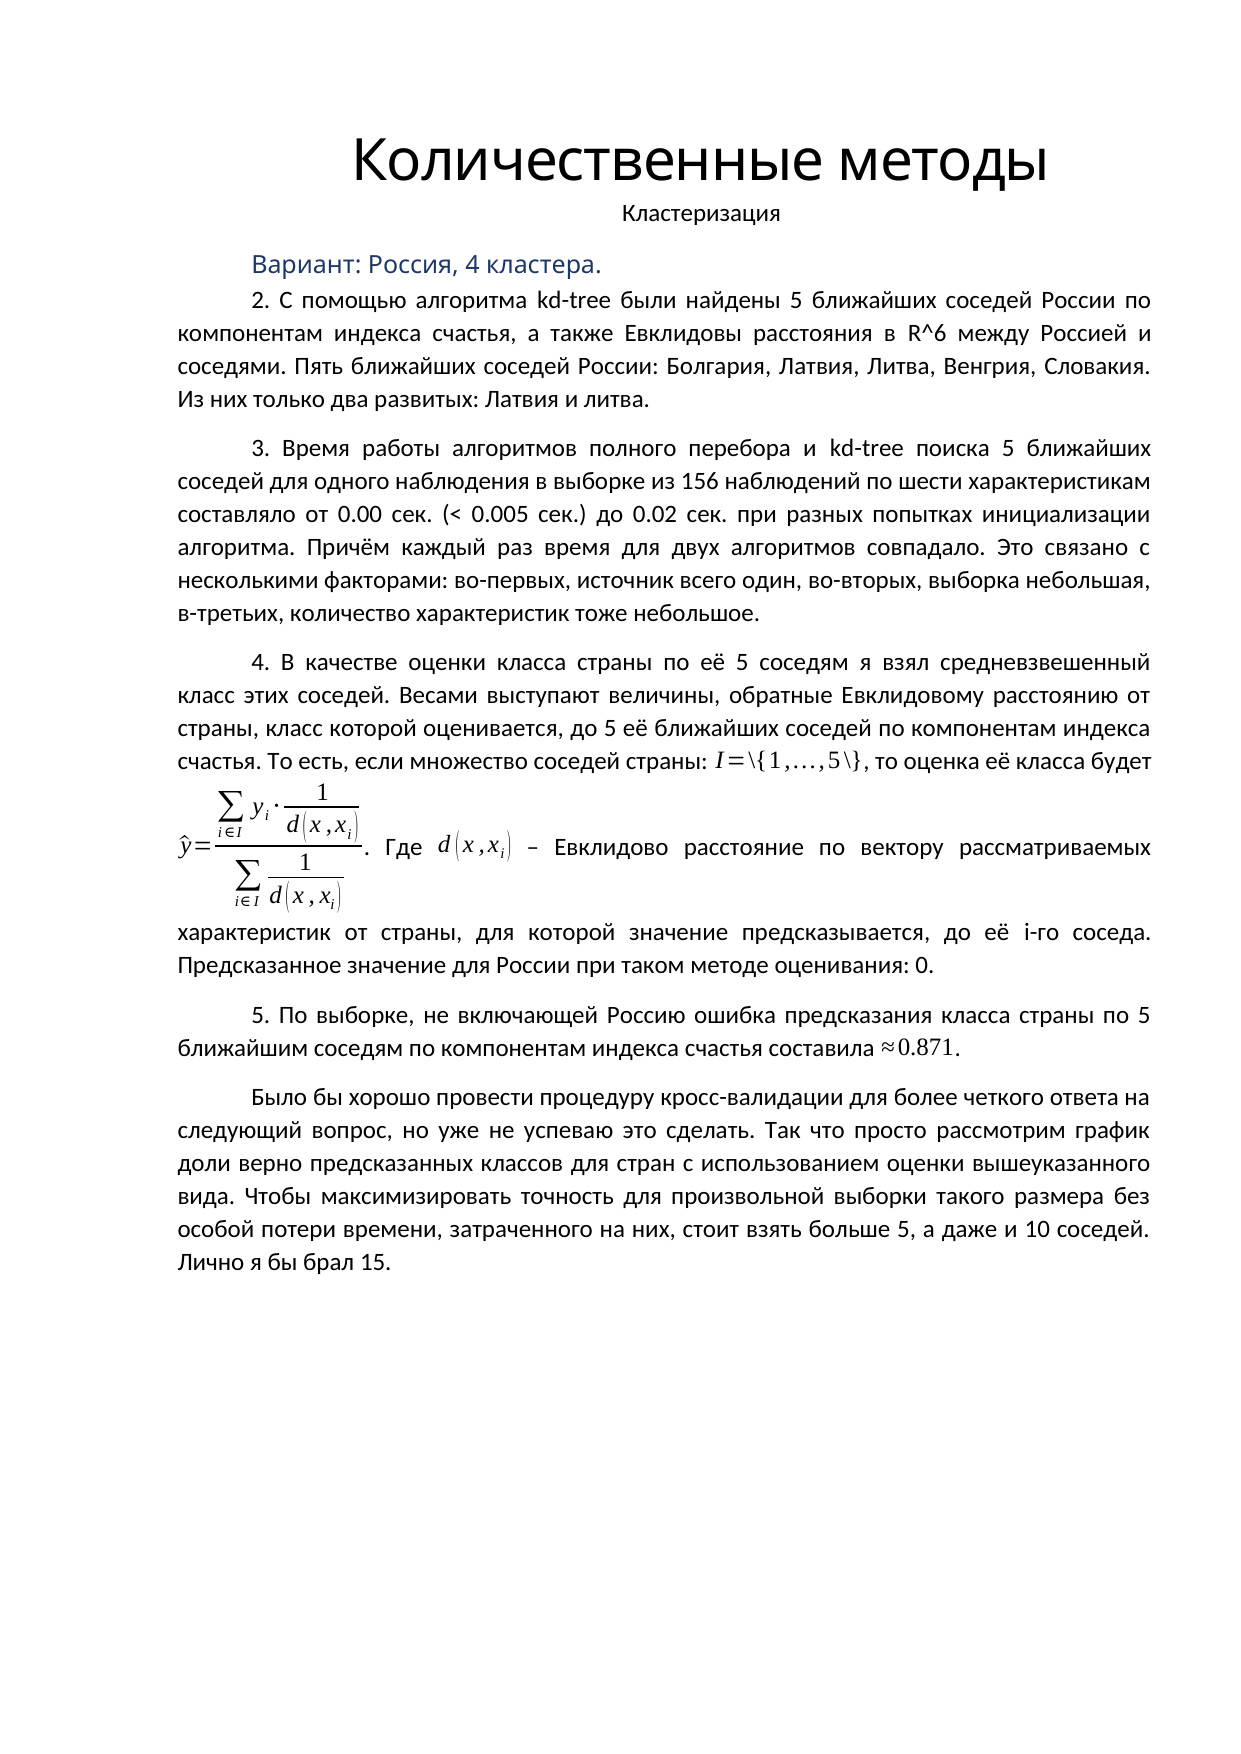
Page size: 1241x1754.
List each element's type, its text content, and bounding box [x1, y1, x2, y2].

title Количественные методы [177, 118, 1152, 198]
text 5. По выборке, не включающей Россию ошибка предсказания класса страны по 5 ближайшим соседям по компонентам индекса счастья составила . [177, 999, 1152, 1062]
text 4. В качестве оценки класса страны по её 5 соседям я взял средневзвешенный класс этих соседей. Весами выступают величины, обратные Евклидовому расстоянию от страны, класс которой оценивается, до 5 её ближайших соседей по компонентам индекса счастья. То есть, если множество соседей страны: , то оценка её класса будет . Где – Евклидово расстояние по вектору рассматриваемых характеристик от страны, для которой значение предсказывается, до её i-го соседа. Предсказанное значение для России при таком методе оценивания: 0. [177, 646, 1152, 980]
text 2. С помощью алгоритма kd-tree были найдены 5 ближайших соседей России по компонентам индекса счастья, а также Евклидовы расстояния в R^6 между Россией и соседями. Пять ближайших соседей России: Болгария, Латвия, Литва, Венгрия, Словакия. Из них только два развитых: Латвия и литва. [177, 284, 1152, 413]
text Кластеризация [177, 198, 1152, 228]
text 3. Время работы алгоритмов полного перебора и kd-tree поиска 5 ближайших соседей для одного наблюдения в выборке из 156 наблюдений по шести характеристикам составляло от 0.00 сек. (< 0.005 сек.) до 0.02 сек. при разных попытках инициализации алгоритма. Причём каждый раз время для двух алгоритмов совпадало. Это связано с несколькими факторами: во-первых, источник всего один, во-вторых, выборка небольшая, в-третьих, количество характеристик тоже небольшое. [177, 432, 1152, 627]
subtitle Вариант: Россия, 4 кластера. [177, 247, 1152, 281]
text Было бы хорошо провести процедуру кросс-валидации для более четкого ответа на следующий вопрос, но уже не успеваю это сделать. Так что просто рассмотрим график доли верно предсказанных классов для стран с использованием оценки вышеуказанного вида. Чтобы максимизировать точность для произвольной выборки такого размера без особой потери времени, затраченного на них, стоит взять больше 5, а даже и 10 соседей. Лично я бы брал 15. [177, 1081, 1152, 1276]
